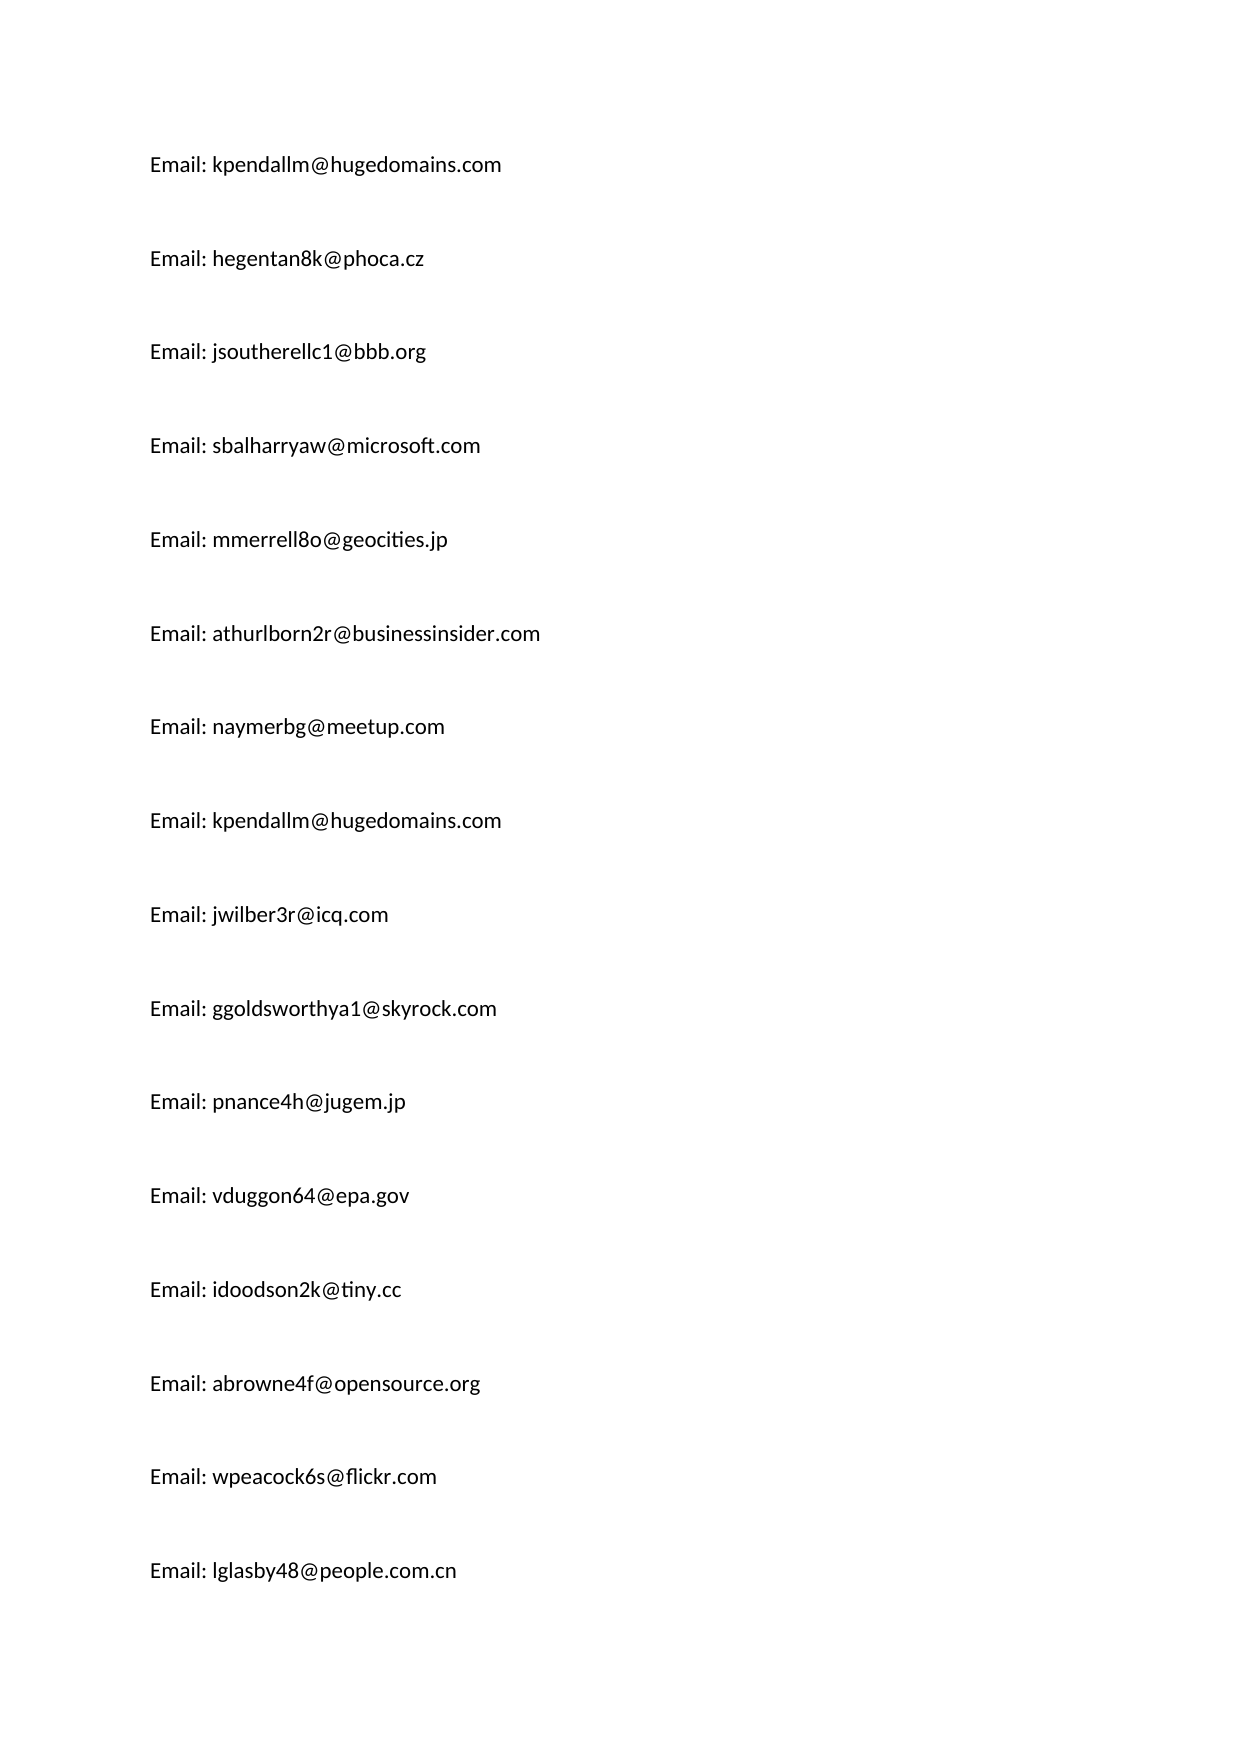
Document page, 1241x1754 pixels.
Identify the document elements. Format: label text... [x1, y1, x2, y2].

text Email: wpeacock6s@flickr.com [150, 1462, 1090, 1491]
text Email: kpendallm@hugedomains.com [150, 150, 1090, 178]
text Email: idoodson2k@tiny.cc [150, 1275, 1090, 1303]
text Email: sbalharryaw@microsoft.com [150, 431, 1090, 459]
text Email: jsoutherellc1@bbb.org [150, 337, 1090, 366]
text Email: kpendallm@hugedomains.com [150, 806, 1090, 834]
text Email: mmerrell8o@geocities.jp [150, 525, 1090, 553]
text Email: lglasby48@people.com.cn [150, 1556, 1090, 1584]
text Email: jwilber3r@icq.com [150, 900, 1090, 928]
text Email: ggoldsworthya1@skyrock.com [150, 994, 1090, 1022]
text Email: naymerbg@meetup.com [150, 712, 1090, 741]
text Email: pnance4h@jugem.jp [150, 1087, 1090, 1116]
text Email: athurlborn2r@businessinsider.com [150, 619, 1090, 647]
text Email: hegentan8k@phoca.cz [150, 244, 1090, 272]
text Email: abrowne4f@opensource.org [150, 1369, 1090, 1397]
text Email: vduggon64@epa.gov [150, 1181, 1090, 1209]
